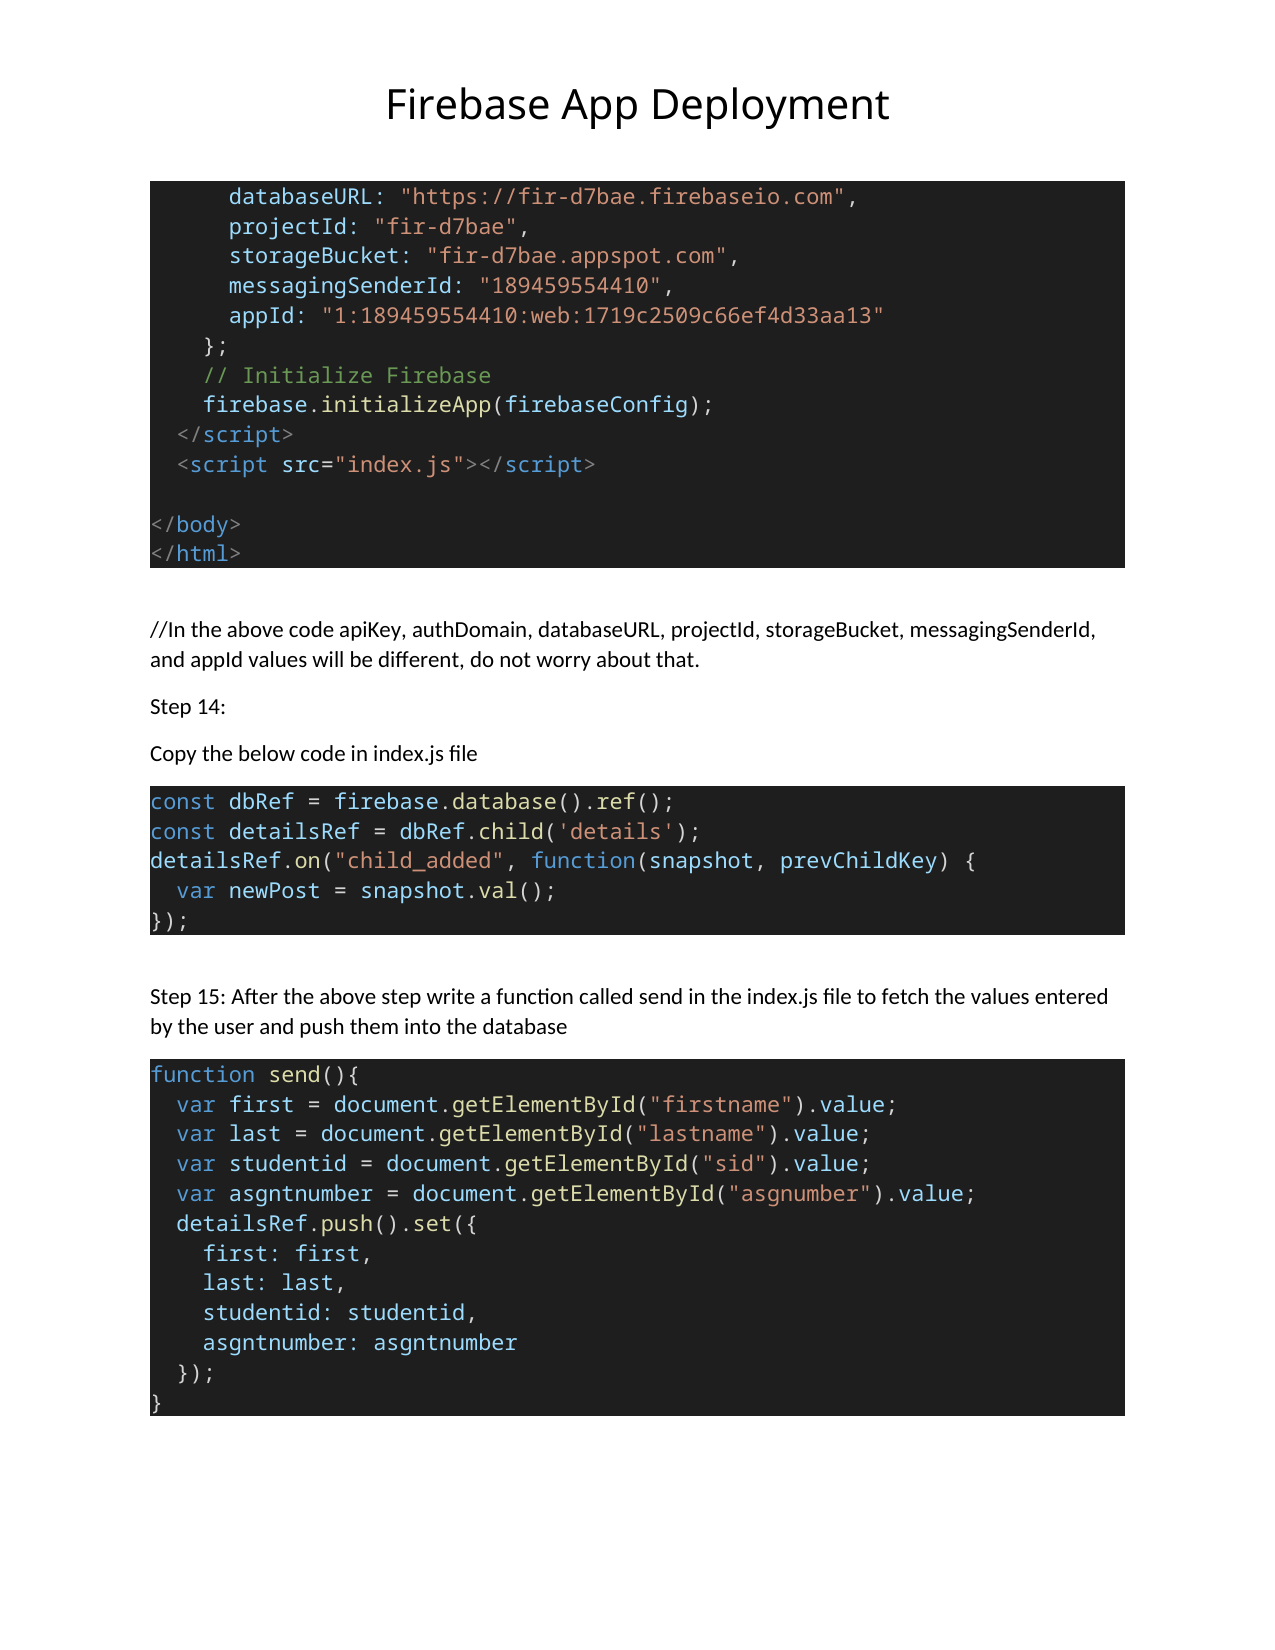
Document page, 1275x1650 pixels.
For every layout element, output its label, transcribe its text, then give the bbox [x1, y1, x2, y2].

text const dbRef = firebase.database().ref(); [150, 786, 1125, 816]
text Step 14: [150, 692, 1125, 720]
text //In the above code apiKey, authDomain, databaseURL, projectId, storageBucket, messagingSenderId, and appId values will be different, do not worry about that. [150, 615, 1125, 673]
text Copy the below code in index.js file [150, 739, 1125, 767]
text detailsRef.on("child_added", function(snapshot, prevChildKey) { [150, 846, 1125, 875]
text storageBucket: "fir-d7bae.appspot.com", [150, 241, 1125, 270]
text messagingSenderId: "189459554410", [150, 270, 1125, 300]
text var studentid = document.getElementById("sid").value; [150, 1148, 1125, 1178]
text } [150, 1387, 1125, 1416]
text }); [150, 905, 1125, 935]
text </html> [150, 538, 1125, 568]
text var newPost = snapshot.val(); [150, 875, 1125, 905]
text <script src="index.js"></script> [150, 449, 1125, 479]
text studentid: studentid, [150, 1297, 1125, 1327]
text last: last, [150, 1267, 1125, 1297]
text var asgntnumber = document.getElementById("asgnumber").value; [150, 1178, 1125, 1208]
text projectId: "fir-d7bae", [150, 211, 1125, 241]
text asgntnumber: asgntnumber [150, 1327, 1125, 1357]
text first: first, [150, 1238, 1125, 1267]
text firebase.initializeApp(firebaseConfig); [150, 389, 1125, 419]
text var last = document.getElementById("lastname").value; [150, 1118, 1125, 1148]
text appId: "1:189459554410:web:1719c2509c66ef4d33aa13" [150, 300, 1125, 330]
text </script> [150, 419, 1125, 449]
text const detailsRef = dbRef.child('details'); [150, 816, 1125, 846]
text Step 15: After the above step write a function called send in the index.js file to fetch the values entered by the user and push them into the database [150, 982, 1125, 1040]
text var first = document.getElementById("firstname").value; [150, 1089, 1125, 1118]
text detailsRef.push().set({ [150, 1208, 1125, 1238]
text }); [150, 1357, 1125, 1387]
text </body> [150, 509, 1125, 538]
text function send(){ [150, 1059, 1125, 1089]
text }; [150, 330, 1125, 360]
text databaseURL: "https://fir-d7bae.firebaseio.com", [150, 181, 1125, 211]
text // Initialize Firebase [150, 360, 1125, 389]
